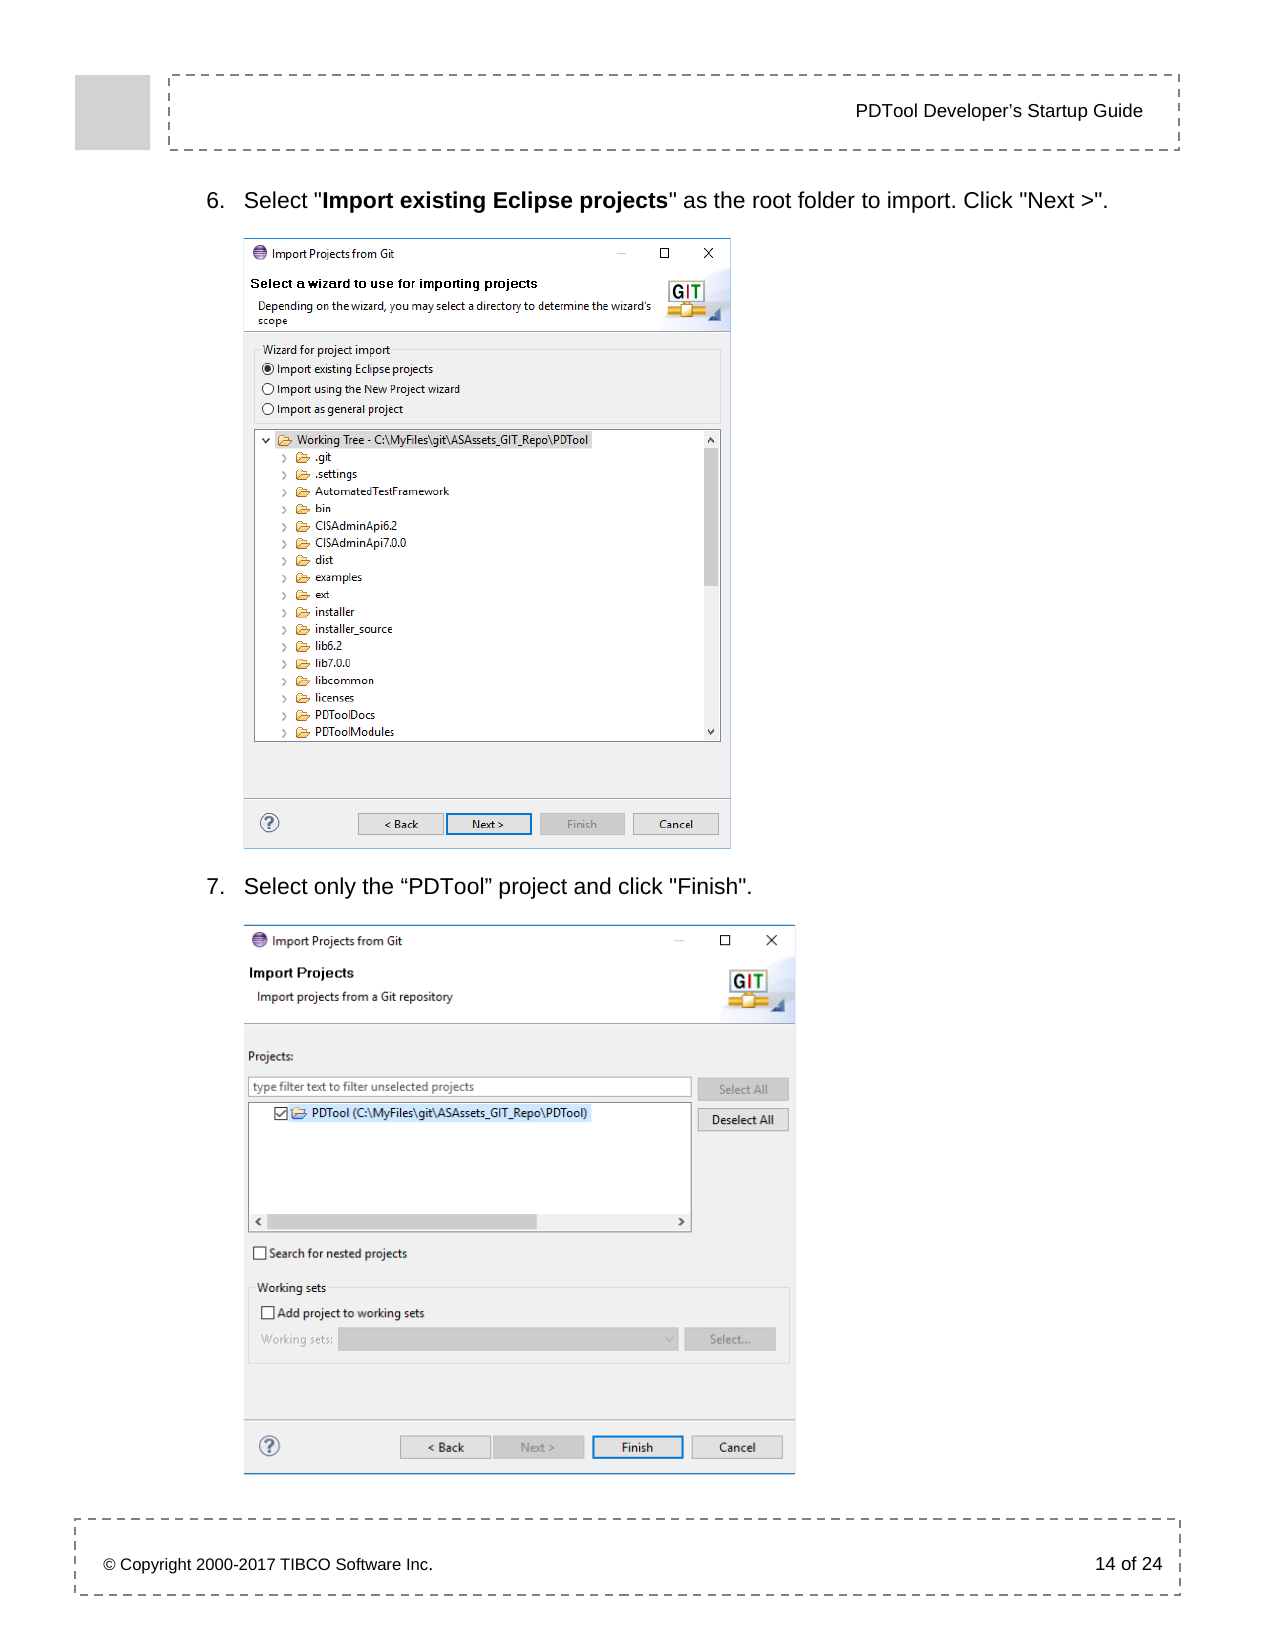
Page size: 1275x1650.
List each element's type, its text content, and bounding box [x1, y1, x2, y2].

picture [243, 238, 731, 849]
picture [243, 924, 796, 1475]
list Select "Import existing Eclipse projects" as the root folder to import. Click "Next >". [206, 187, 1161, 214]
list Select only the “PDTool” project and click "Finish". [206, 873, 1161, 899]
